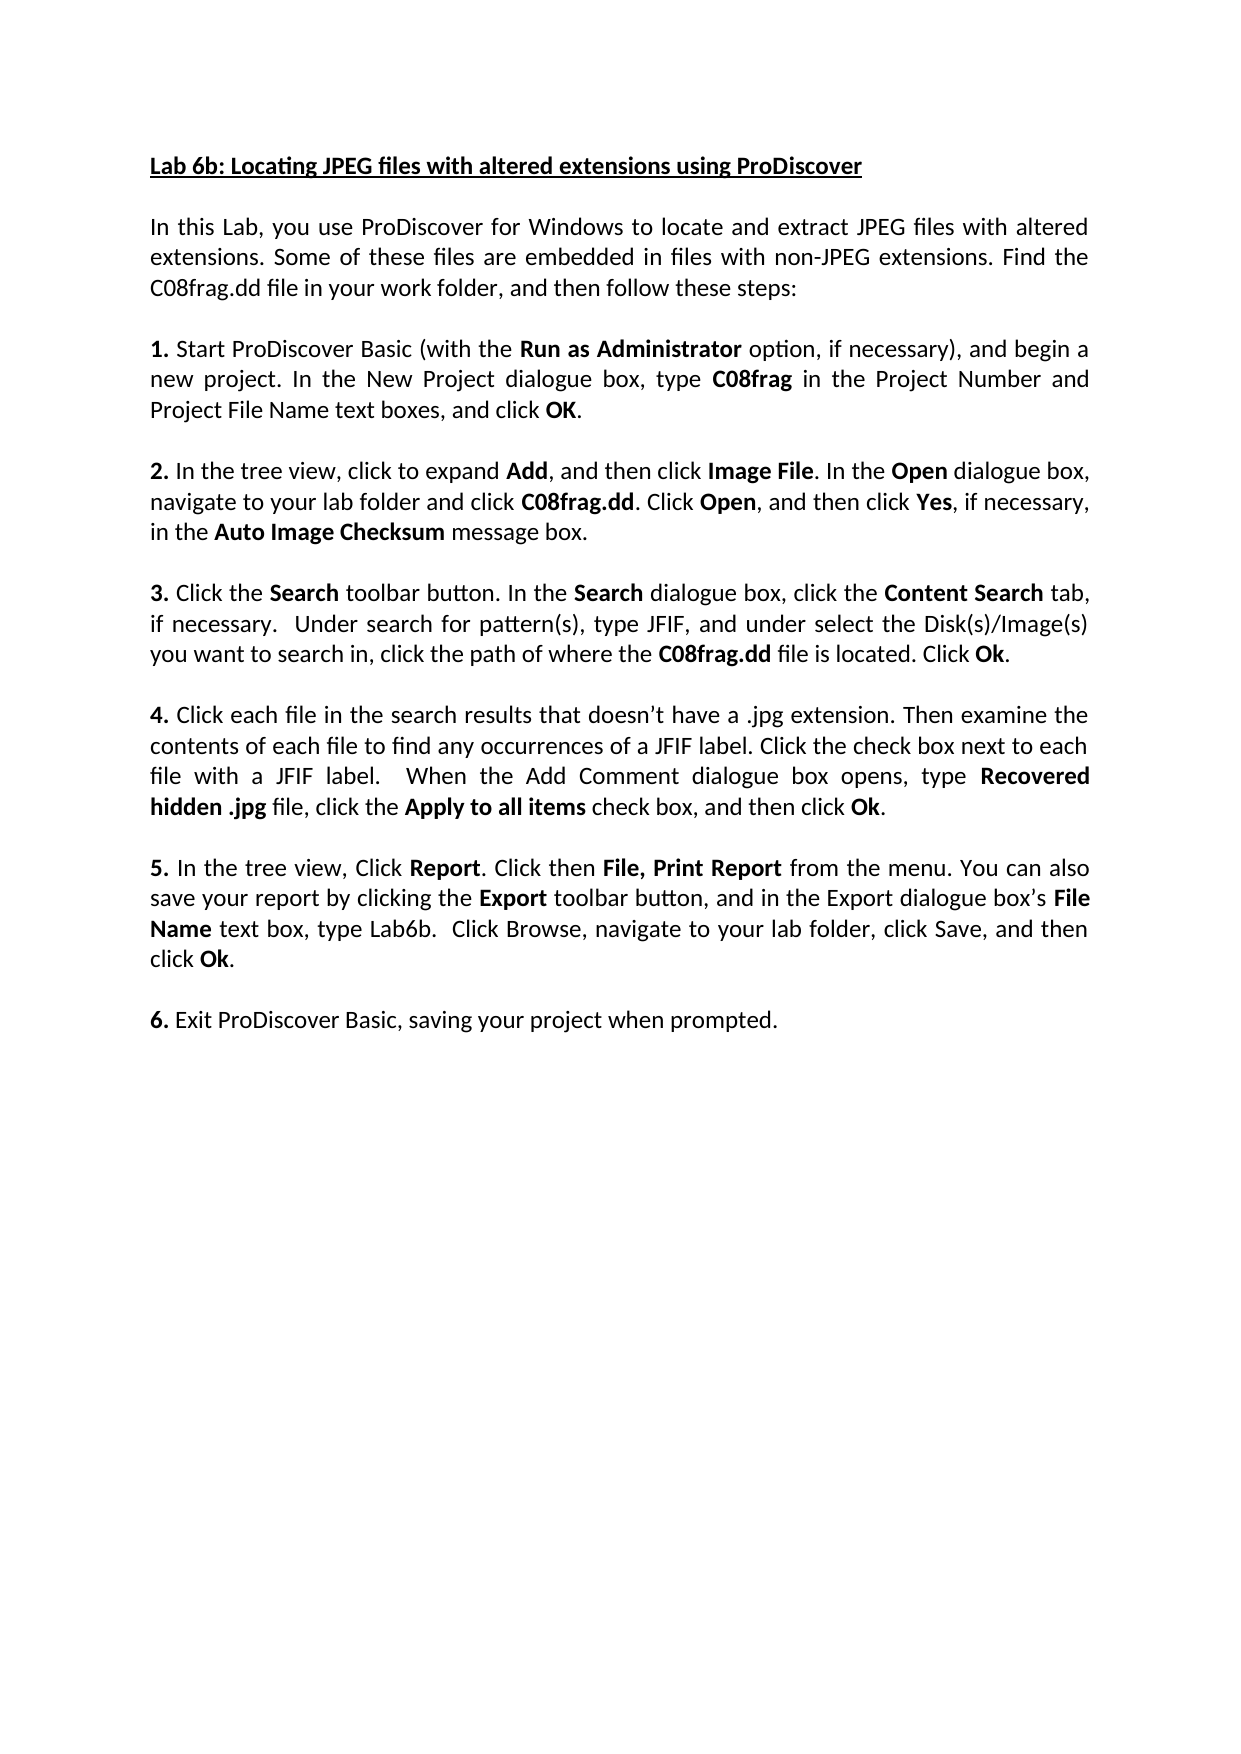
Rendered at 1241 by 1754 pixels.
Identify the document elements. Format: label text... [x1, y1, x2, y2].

text 3. Click the Search toolbar button. In the Search dialogue box, click the Content Search tab, if necessary. Under search for pattern(s), type JFIF, and under select the Disk(s)/Image(s) you want to search in, click the path of where the C08frag.dd file is located. Click Ok. [150, 577, 1090, 669]
text In this Lab, you use ProDiscover for Windows to locate and extract JPEG files with altered extensions. Some of these files are embedded in files with non-JPEG extensions. Find the C08frag.dd file in your work folder, and then follow these steps: [150, 211, 1090, 303]
text 1. Start ProDiscover Basic (with the Run as Administrator option, if necessary), and begin a new project. In the New Project dialogue box, type C08frag in the Project Number and Project File Name text boxes, and click OK. [150, 333, 1090, 425]
text Lab 6b: Locating JPEG files with altered extensions using ProDiscover [150, 150, 1090, 181]
text 5. In the tree view, Click Report. Click then File, Print Report from the menu. You can also save your report by clicking the Export toolbar button, and in the Export dialogue box’s File Name text box, type Lab6b. Click Browse, navigate to your lab folder, click Save, and then click Ok. [150, 852, 1090, 974]
text 4. Click each file in the search results that doesn’t have a .jpg extension. Then examine the contents of each file to find any occurrences of a JFIF label. Click the check box next to each file with a JFIF label. When the Add Comment dialogue box opens, type Recovered hidden .jpg file, click the Apply to all items check box, and then click Ok. [150, 699, 1090, 821]
text 6. Exit ProDiscover Basic, saving your project when prompted. [150, 1004, 1090, 1035]
text 2. In the tree view, click to expand Add, and then click Image File. In the Open dialogue box, navigate to your lab folder and click C08frag.dd. Click Open, and then click Yes, if necessary, in the Auto Image Checksum message box. [150, 455, 1090, 547]
